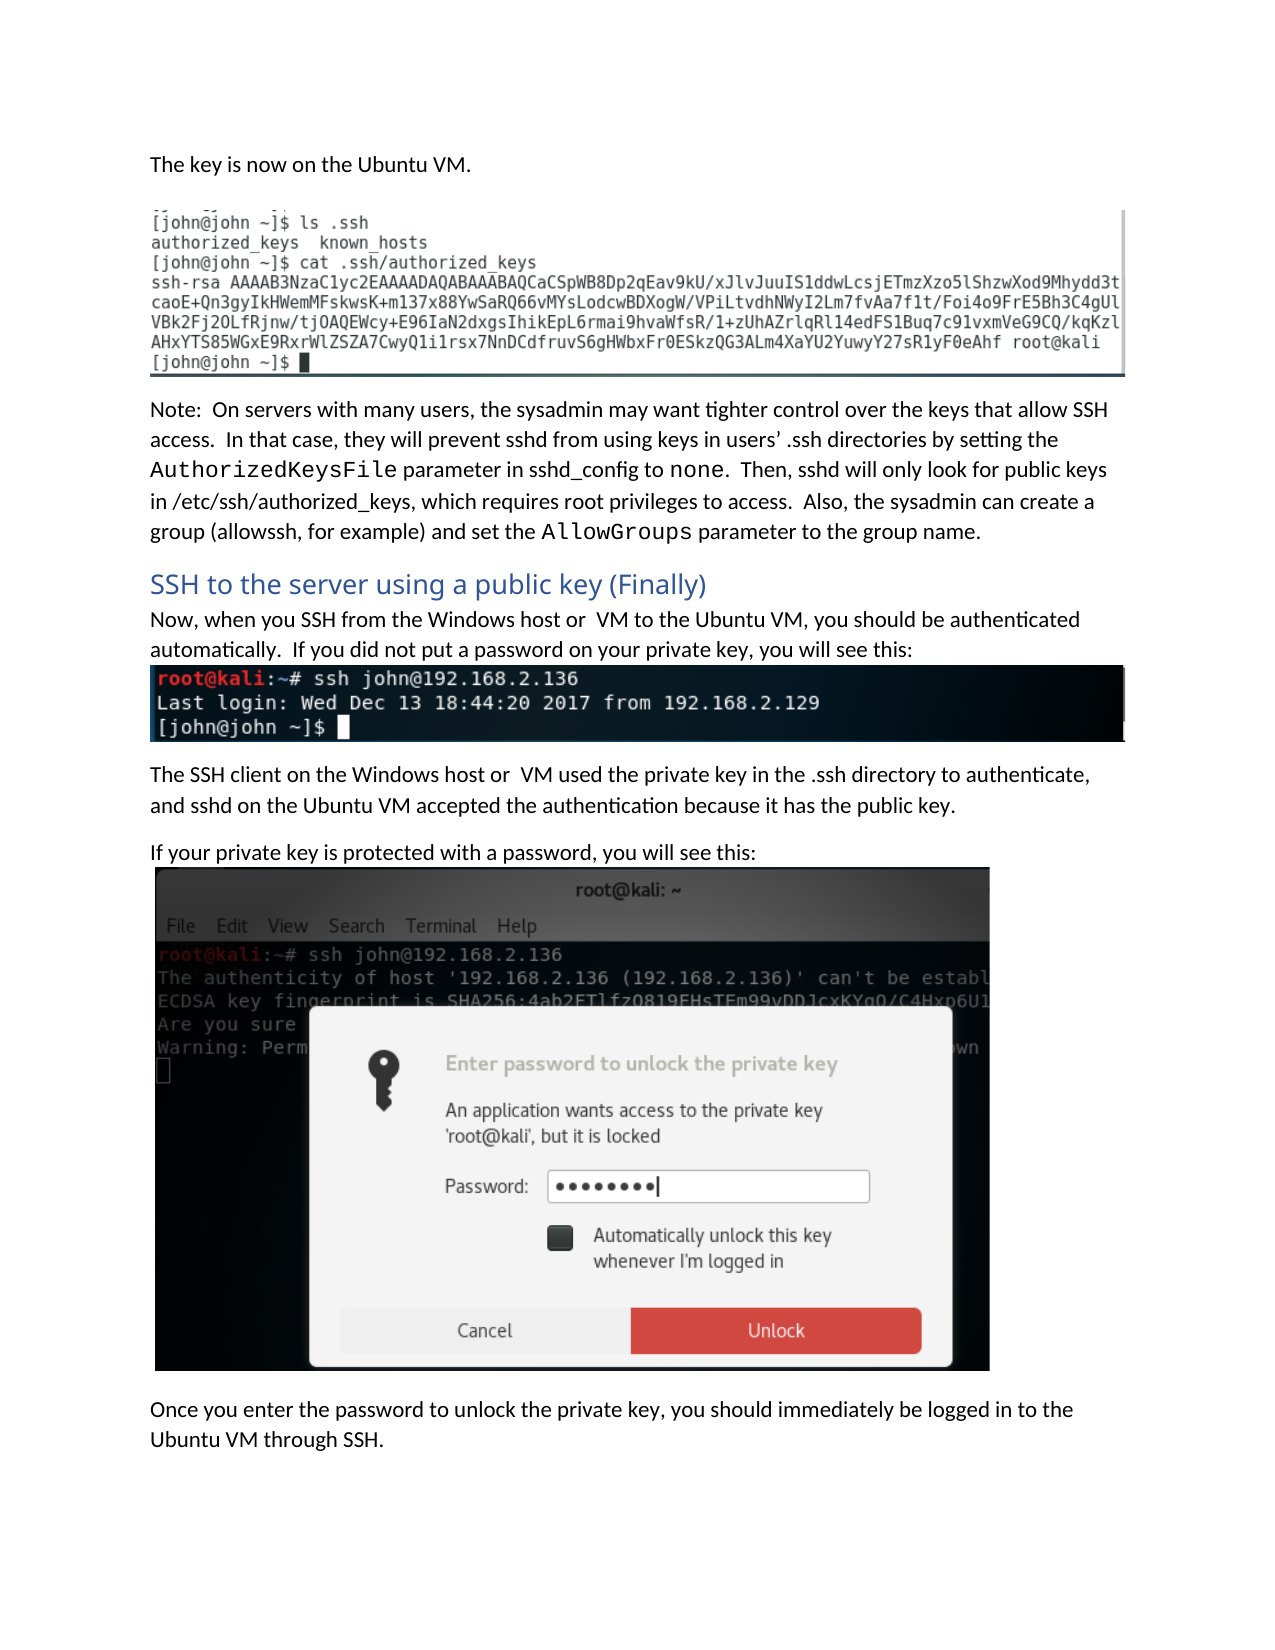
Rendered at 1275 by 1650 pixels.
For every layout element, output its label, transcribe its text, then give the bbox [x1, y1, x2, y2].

text The SSH client on the Windows host or VM used the private key in the .ssh directory to authenticate, and sshd on the Ubuntu VM accepted the authentication because it has the public key. [150, 761, 1125, 819]
text Now, when you SSH from the Windows host or VM to the Ubuntu VM, you should be authenticated automatically. If you did not put a password on your private key, you will see this: [150, 605, 1125, 665]
subtitle SSH to the server using a public key (Finally) [150, 565, 1125, 602]
picture [150, 210, 1125, 377]
text Once you enter the password to unlock the private key, you should immediately be logged in to the Ubuntu VM through SSH. [150, 1395, 1125, 1453]
picture [150, 665, 1125, 742]
text The key is now on the Ubuntu VM. [150, 150, 1125, 210]
picture [155, 867, 990, 1371]
text Note: On servers with many users, the sysadmin may want tighter control over the keys that allow SSH access. In that case, they will prevent sshd from using keys in users’ .ssh directories by setting the AuthorizedKeysFile parameter in sshd_config to none. Then, sshd will only look for public keys in /etc/ssh/authorized_keys, which requires root privileges to access. Also, the sysadmin can create a group (allowssh, for example) and set the AllowGroups parameter to the group name. [150, 395, 1125, 546]
